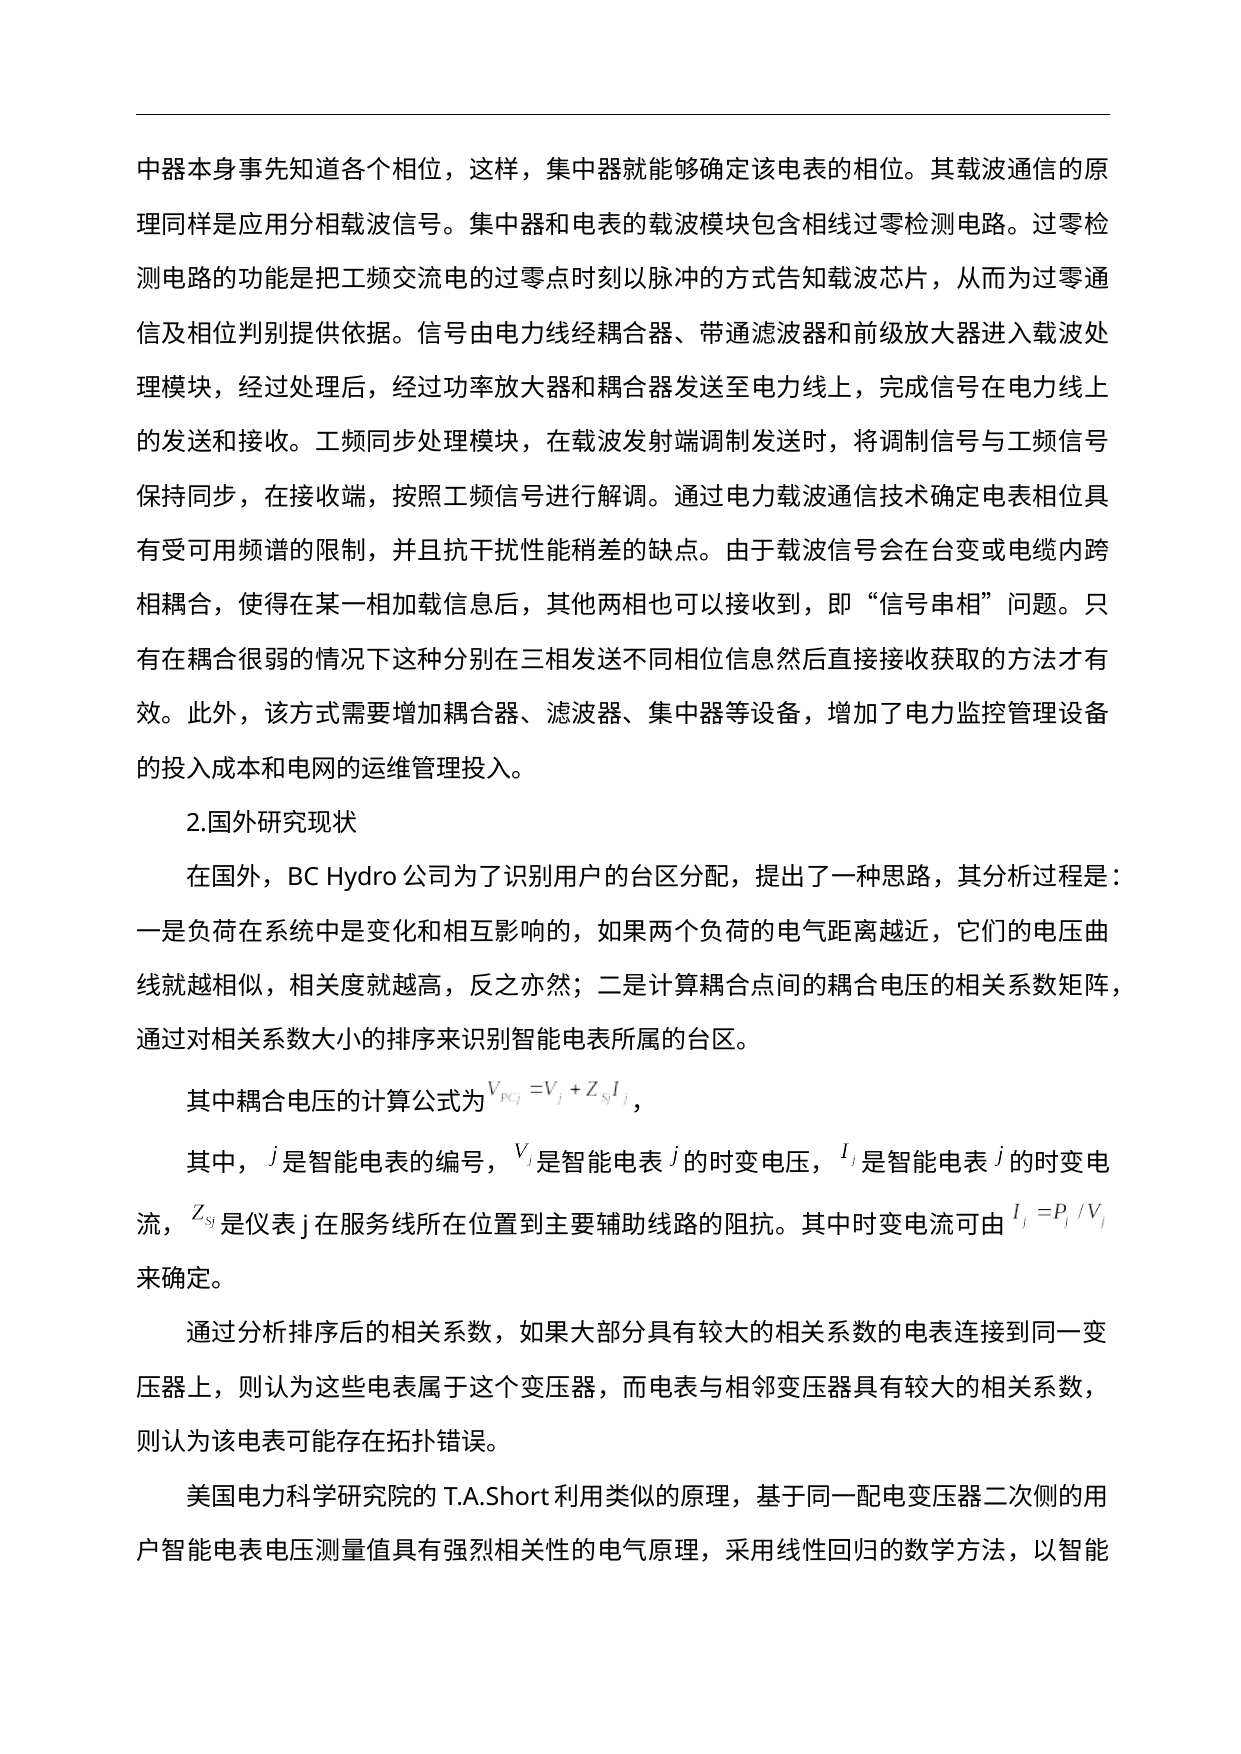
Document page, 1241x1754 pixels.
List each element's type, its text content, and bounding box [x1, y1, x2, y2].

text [136, 1476, 1110, 1567]
text 其中耦合电压的计算公式为， [136, 1074, 1110, 1118]
text 其中，是智能电表的编号，是智能电表的时变电压，是智能电表的时变电流，是仪表j在服务线所在位置到主要辅助线路的阻抗。其中时变电流可由来确定。 [136, 1136, 1110, 1295]
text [136, 150, 1110, 784]
text 在国外，BC Hydro公司为了识别用户的台区分配，提出了一种思路，其分析过程是：一是负荷在系统中是变化和相互影响的，如果两个负荷的电气距离越近，它们的电压曲线就越相似，相关度就越高，反之亦然；二是计算耦合点间的耦合电压的相关系数矩阵，通过对相关系数大小的排序来识别智能电表所属的台区。 [136, 857, 1110, 1056]
text 2.国外研究现状 [136, 802, 1110, 839]
text 通过分析排序后的相关系数，如果大部分具有较大的相关系数的电表连接到同一变压器上，则认为这些电表属于这个变压器，而电表与相邻变压器具有较大的相关系数，则认为该电表可能存在拓扑错误。 [136, 1313, 1110, 1458]
